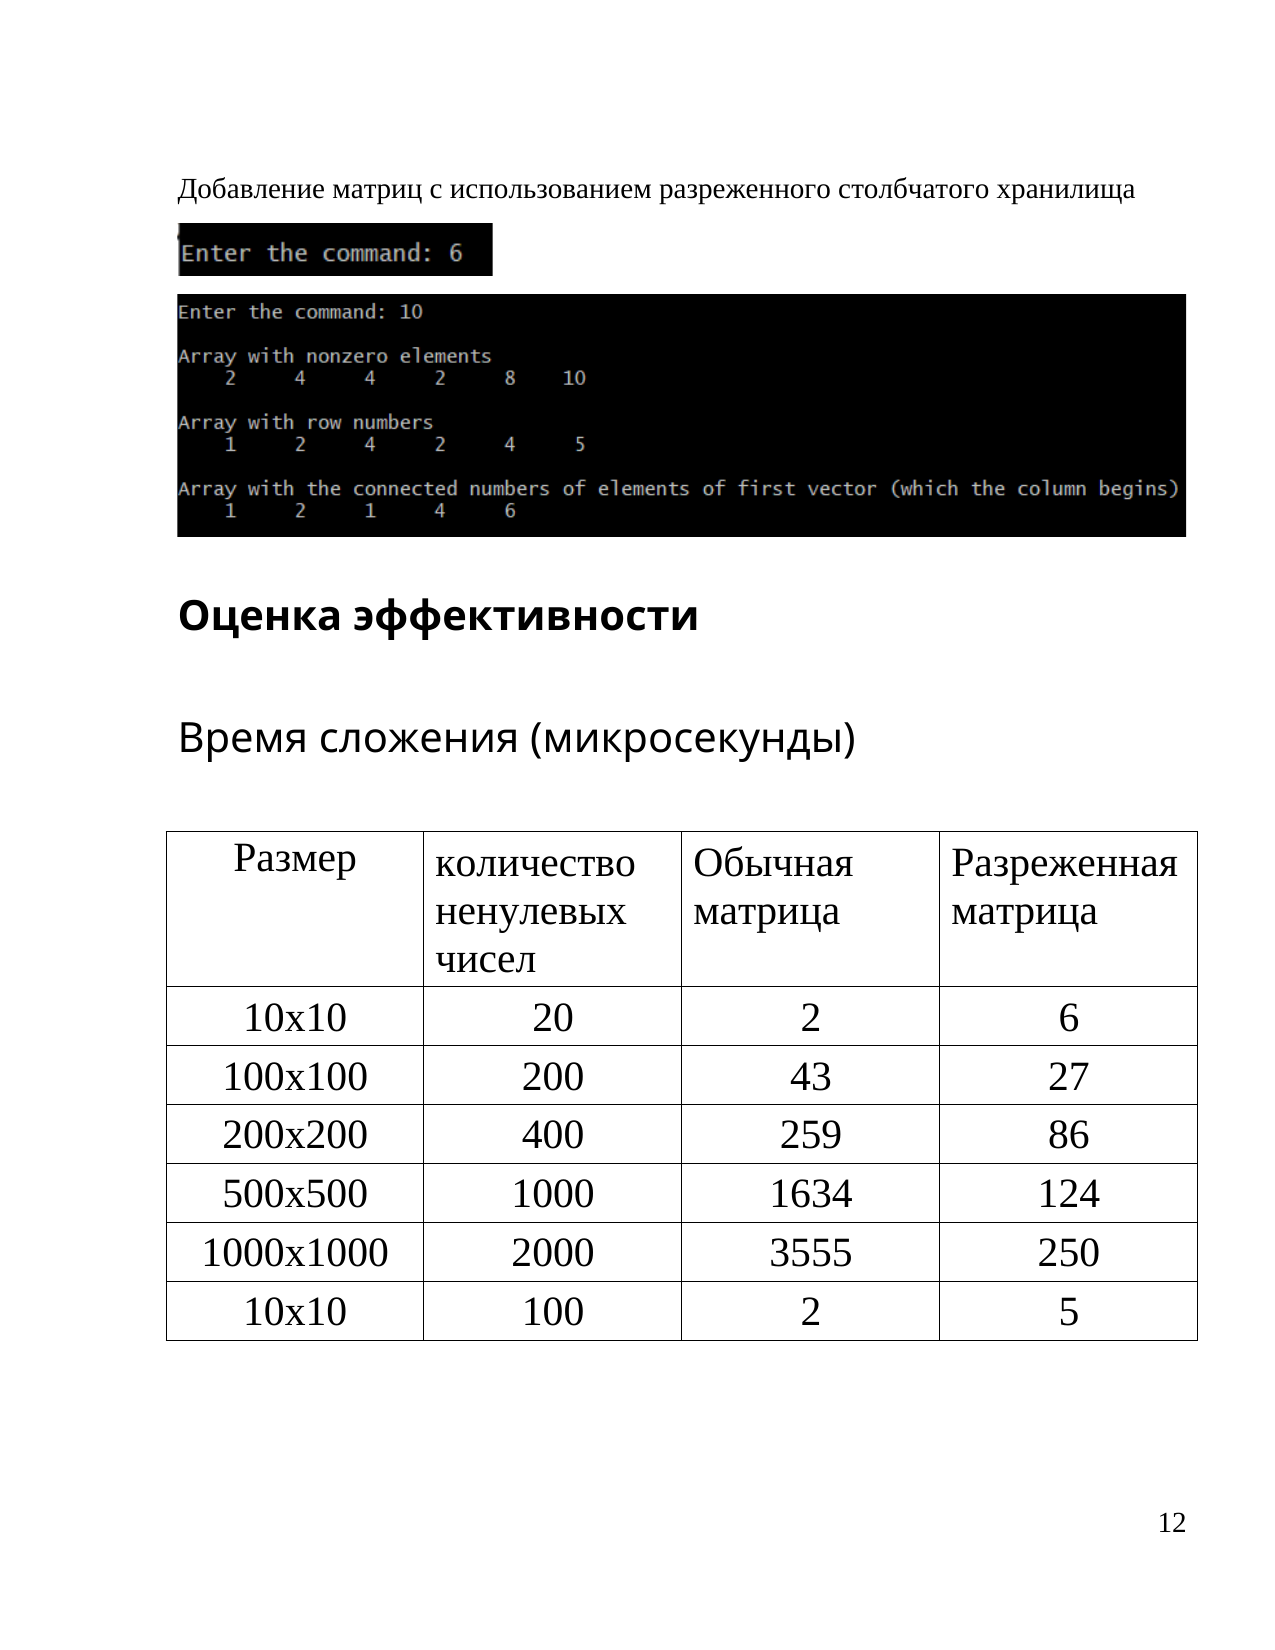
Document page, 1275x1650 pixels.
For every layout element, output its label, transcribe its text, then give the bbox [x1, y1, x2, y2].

table_header количество ненулевых чисел [424, 832, 681, 986]
table_header Обычная матрица [682, 832, 939, 986]
table_cell 27 [940, 1046, 1197, 1104]
table_cell 2 [682, 987, 939, 1045]
table_cell 5 [940, 1282, 1197, 1340]
table_cell 2 [682, 1282, 939, 1340]
text Оценка эффективности [177, 585, 1186, 642]
text Время сложения (микросекунды) [177, 708, 1186, 765]
table_cell 20 [424, 987, 681, 1045]
table_cell 1634 [682, 1164, 939, 1222]
table_cell 100 [424, 1282, 681, 1340]
table_cell 200x200 [167, 1105, 423, 1163]
picture [177, 294, 1187, 537]
table_cell 86 [940, 1105, 1197, 1163]
table_cell 1000x1000 [167, 1223, 423, 1281]
table_cell 400 [424, 1105, 681, 1163]
table_cell 500x500 [167, 1164, 423, 1222]
table_cell 250 [940, 1223, 1197, 1281]
table_cell 259 [682, 1105, 939, 1163]
table_cell 2000 [424, 1223, 681, 1281]
table_cell 124 [940, 1164, 1197, 1222]
table_cell 43 [682, 1046, 939, 1104]
text Добавление матриц с использованием разреженного столбчатого хранилища [177, 171, 1186, 204]
table_header Разреженная матрица [940, 832, 1197, 986]
table_cell 10x10 [167, 1282, 423, 1340]
table_cell 10x10 [167, 987, 423, 1045]
table_cell 3555 [682, 1223, 939, 1281]
table_cell 6 [940, 987, 1197, 1045]
table_cell 1000 [424, 1164, 681, 1222]
table_header Размер [167, 832, 423, 986]
picture [177, 223, 493, 276]
table_cell 200 [424, 1046, 681, 1104]
table_cell 100x100 [167, 1046, 423, 1104]
